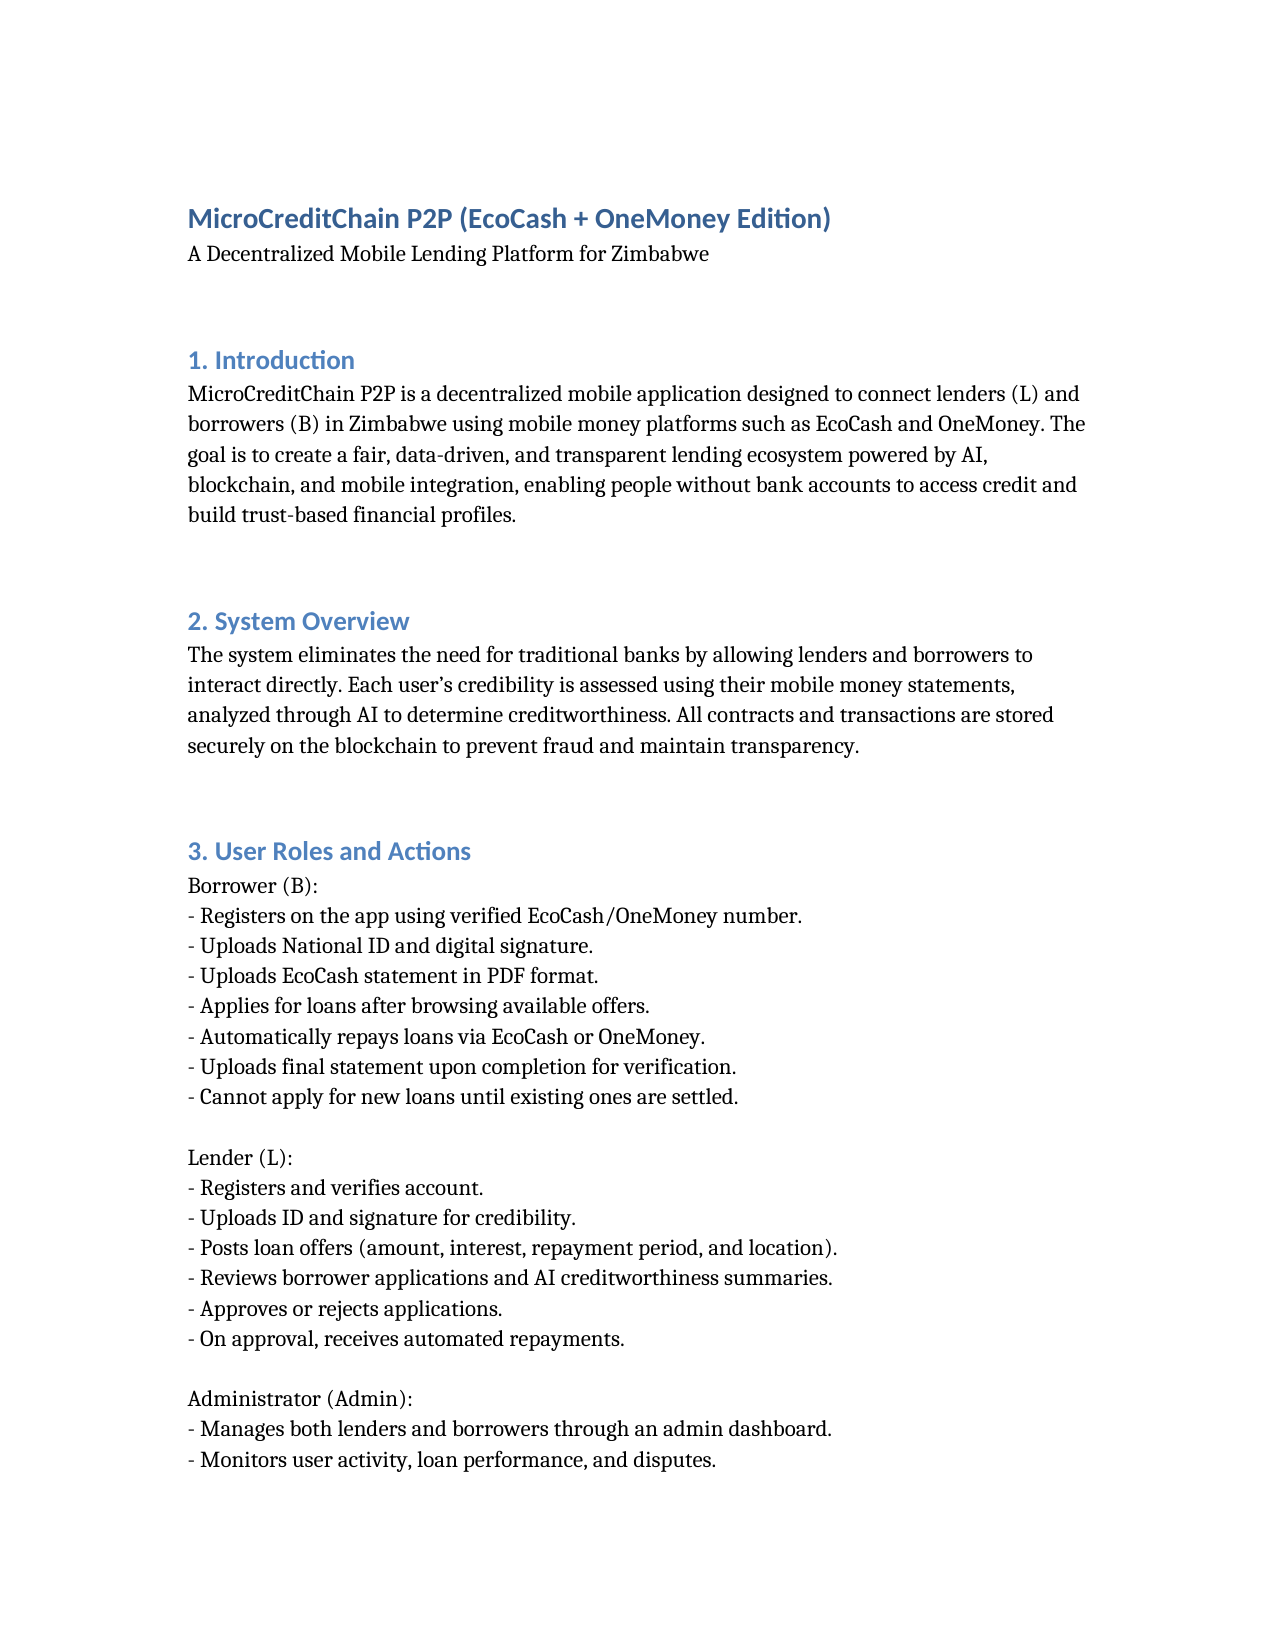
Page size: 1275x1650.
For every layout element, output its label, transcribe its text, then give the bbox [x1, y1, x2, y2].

subtitle 3. User Roles and Actions [187, 834, 1087, 867]
text The system eliminates the need for traditional banks by allowing lenders and borrowers to interact directly. Each user’s credibility is assessed using their mobile money statements, analyzed through AI to determine creditworthiness. All contracts and transactions are stored securely on the blockchain to prevent fraud and maintain transparency. [187, 642, 1087, 759]
text A Decentralized Mobile Lending Platform for Zimbabwe [187, 241, 1087, 267]
subtitle MicroCreditChain P2P (EcoCash + OneMoney Edition) [187, 200, 1087, 236]
subtitle 2. System Overview [187, 604, 1087, 637]
subtitle 1. Introduction [187, 343, 1087, 376]
text MicroCreditChain P2P is a decentralized mobile application designed to connect lenders (L) and borrowers (B) in Zimbabwe using mobile money platforms such as EcoCash and OneMoney. The goal is to create a fair, data-driven, and transparent lending ecosystem powered by AI, blockchain, and mobile integration, enabling people without bank accounts to access credit and build trust-based financial profiles. [187, 381, 1087, 528]
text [187, 872, 1087, 1473]
